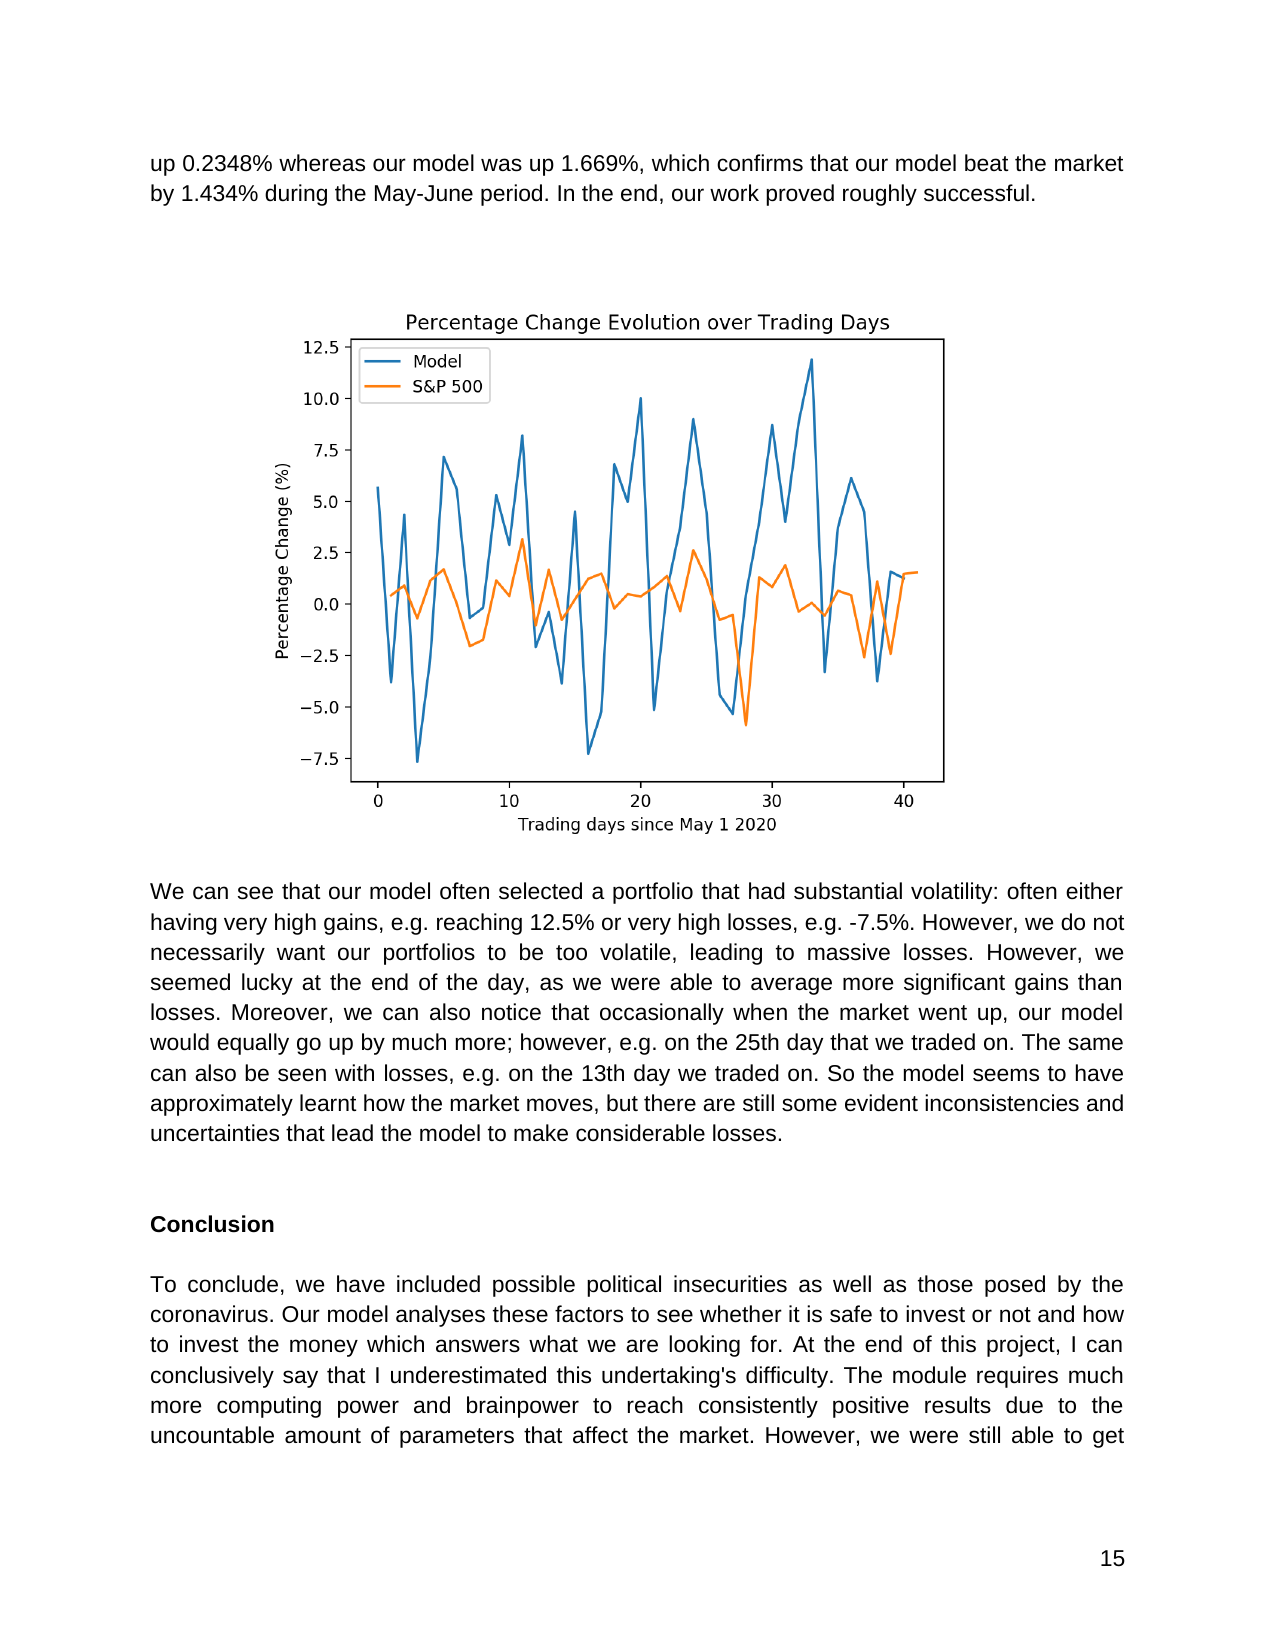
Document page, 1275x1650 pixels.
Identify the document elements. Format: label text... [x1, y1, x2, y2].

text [150, 1271, 1125, 1448]
subtitle Conclusion [150, 1211, 1125, 1237]
picture [255, 270, 1020, 845]
text We can see that our model often selected a portfolio that had substantial volatility: often either having very high gains, e.g. reaching 12.5% or very high losses, e.g. -7.5%. However, we do not necessarily want our portfolios to be too volatile, leading to massive losses. However, we seemed lucky at the end of the day, as we were able to average more significant gains than losses. Moreover, we can also notice that occasionally when the market went up, our model would equally go up by much more; however, e.g. on the 25th day that we traded on. The same can also be seen with losses, e.g. on the 13th day we traded on. So the model seems to have approximately learnt how the market moves, but there are still some evident inconsistencies and uncertainties that lead the model to make considerable losses. [150, 878, 1125, 1146]
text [150, 150, 1125, 207]
